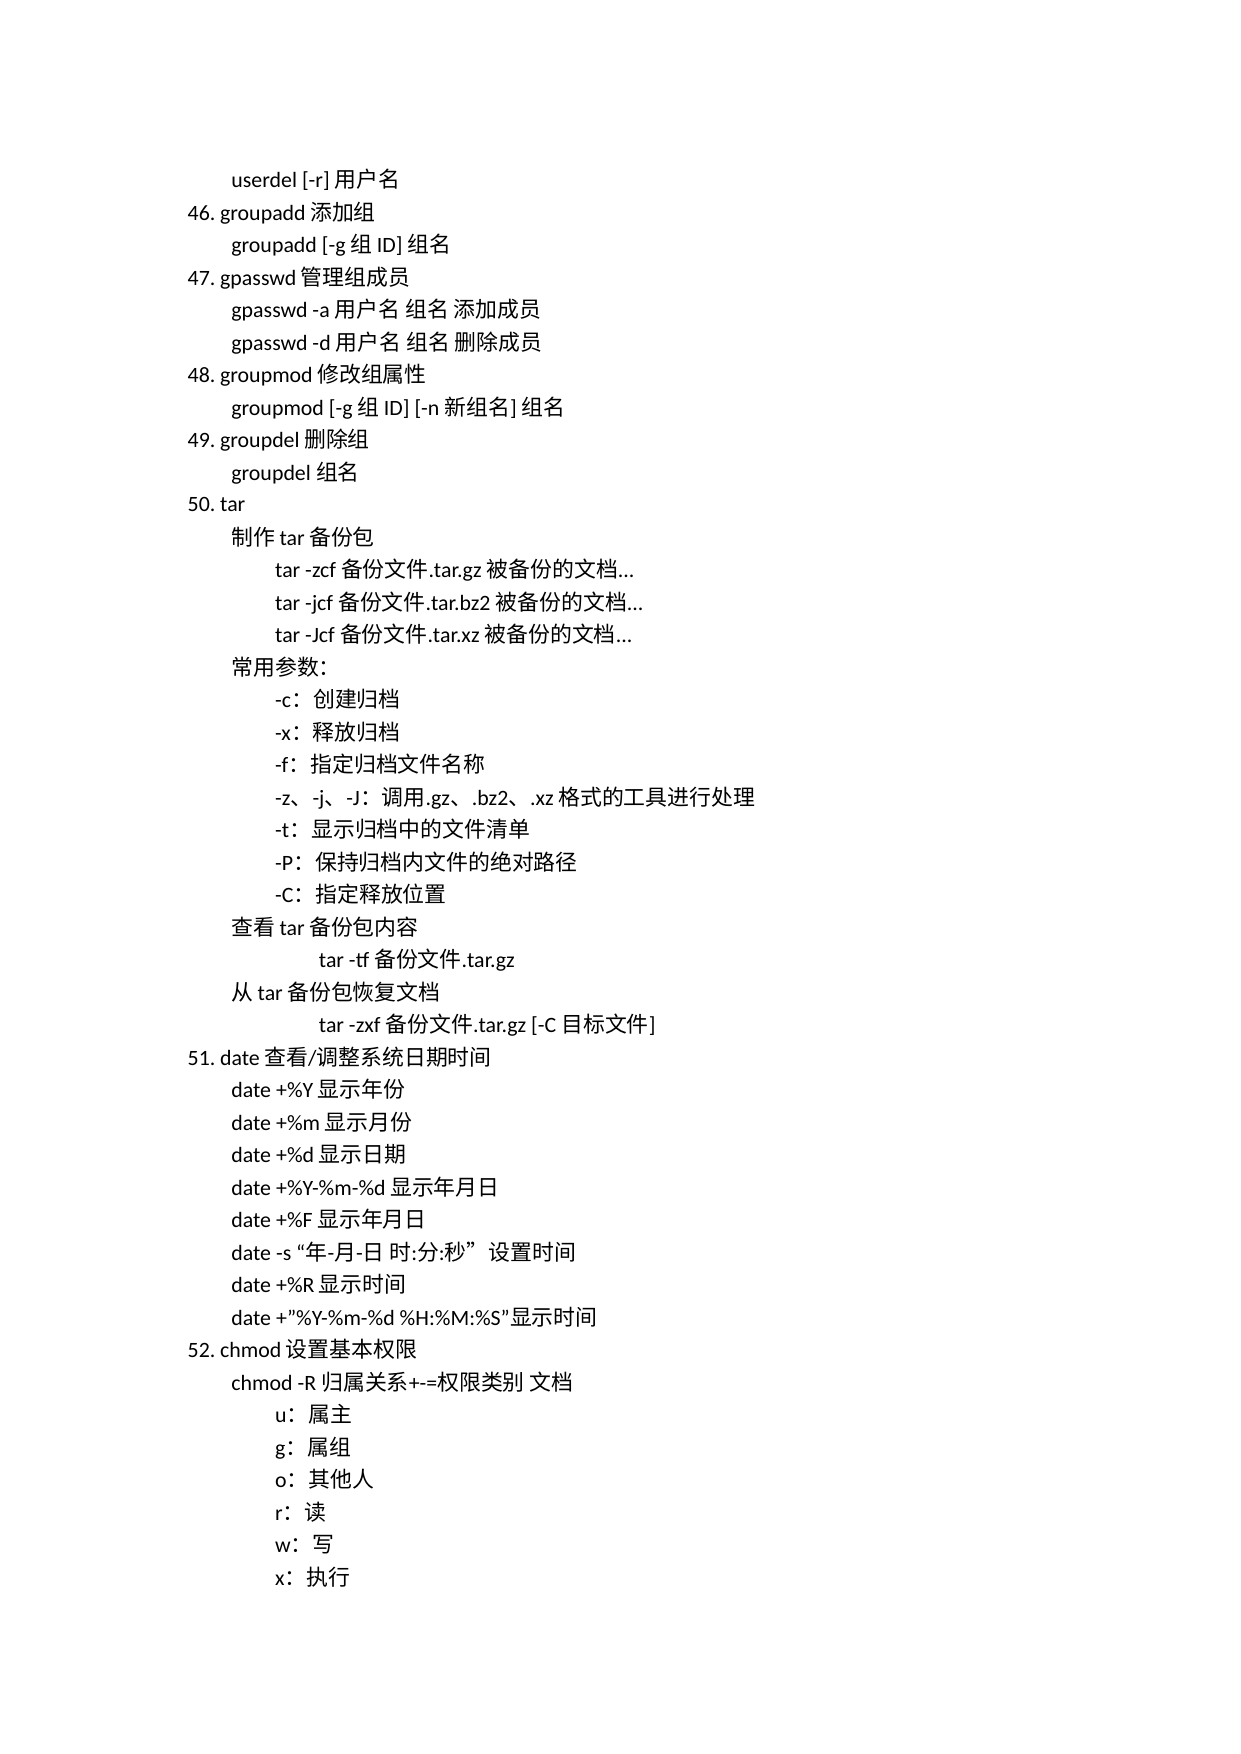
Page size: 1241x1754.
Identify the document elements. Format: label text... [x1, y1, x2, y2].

list groupmod修改组属性 [187, 357, 1053, 389]
list w：写 [231, 1527, 1053, 1559]
list -C：指定释放位置 [231, 877, 1053, 909]
list -x：释放归档 [231, 714, 1053, 747]
list chmod设置基本权限 [187, 1332, 1053, 1364]
list -c：创建归档 [231, 682, 1053, 714]
list -f：指定归档文件名称 [231, 747, 1053, 779]
list groupadd [-g 组ID] 组名 [187, 227, 1053, 259]
list x：执行 [231, 1559, 1053, 1592]
list tar [187, 487, 1053, 519]
list tar -jcf 备份文件.tar.bz2 被备份的文档... [231, 584, 1053, 617]
list date查看/调整系统日期时间 [187, 1039, 1053, 1072]
list -t：显示归档中的文件清单 [231, 812, 1053, 844]
list groupdel删除组 [187, 422, 1053, 454]
text date +%Y显示年份 [187, 1072, 1053, 1104]
text date +%d显示日期 [187, 1137, 1053, 1169]
list gpasswd管理组成员 [187, 259, 1053, 292]
list groupmod [-g 组ID] [-n 新组名] 组名 [187, 389, 1053, 422]
list groupdel 组名 [187, 454, 1053, 487]
list 从tar备份包恢复文档 [187, 974, 1053, 1007]
text date -s “年-月-日 时:分:秒”设置时间 [187, 1234, 1053, 1267]
list gpasswd -a 用户名 组名 添加成员 [187, 292, 1053, 324]
list groupadd添加组 [187, 194, 1053, 227]
text date +%R显示时间 [187, 1267, 1053, 1299]
list userdel [-r] 用户名 [187, 162, 1053, 194]
list -z、-j、-J：调用.gz、.bz2、.xz格式的工具进行处理 [231, 779, 1053, 812]
text date +%m显示月份 [187, 1104, 1053, 1137]
list u：属主 [231, 1397, 1053, 1429]
list tar -zxf 备份文件.tar.gz [-C 目标文件] [275, 1007, 1053, 1039]
list 查看tar备份包内容 [187, 909, 1053, 942]
list r：读 [231, 1494, 1053, 1527]
list -P：保持归档内文件的绝对路径 [231, 844, 1053, 877]
text date +”%Y-%m-%d %H:%M:%S”显示时间 [187, 1299, 1053, 1332]
list tar -zcf 备份文件.tar.gz 被备份的文档... [231, 552, 1053, 584]
list gpasswd -d 用户名 组名 删除成员 [187, 324, 1053, 357]
text date +%Y-%m-%d显示年月日 [187, 1169, 1053, 1202]
list o：其他人 [231, 1462, 1053, 1494]
list g：属组 [231, 1429, 1053, 1462]
list 制作tar备份包 [187, 519, 1053, 552]
list tar -Jcf 备份文件.tar.xz 被备份的文档... [231, 617, 1053, 649]
text date +%F显示年月日 [187, 1202, 1053, 1234]
list 常用参数： [187, 649, 1053, 682]
list chmod -R 归属关系+-=权限类别 文档 [187, 1364, 1053, 1397]
list tar -tf 备份文件.tar.gz [275, 942, 1053, 974]
